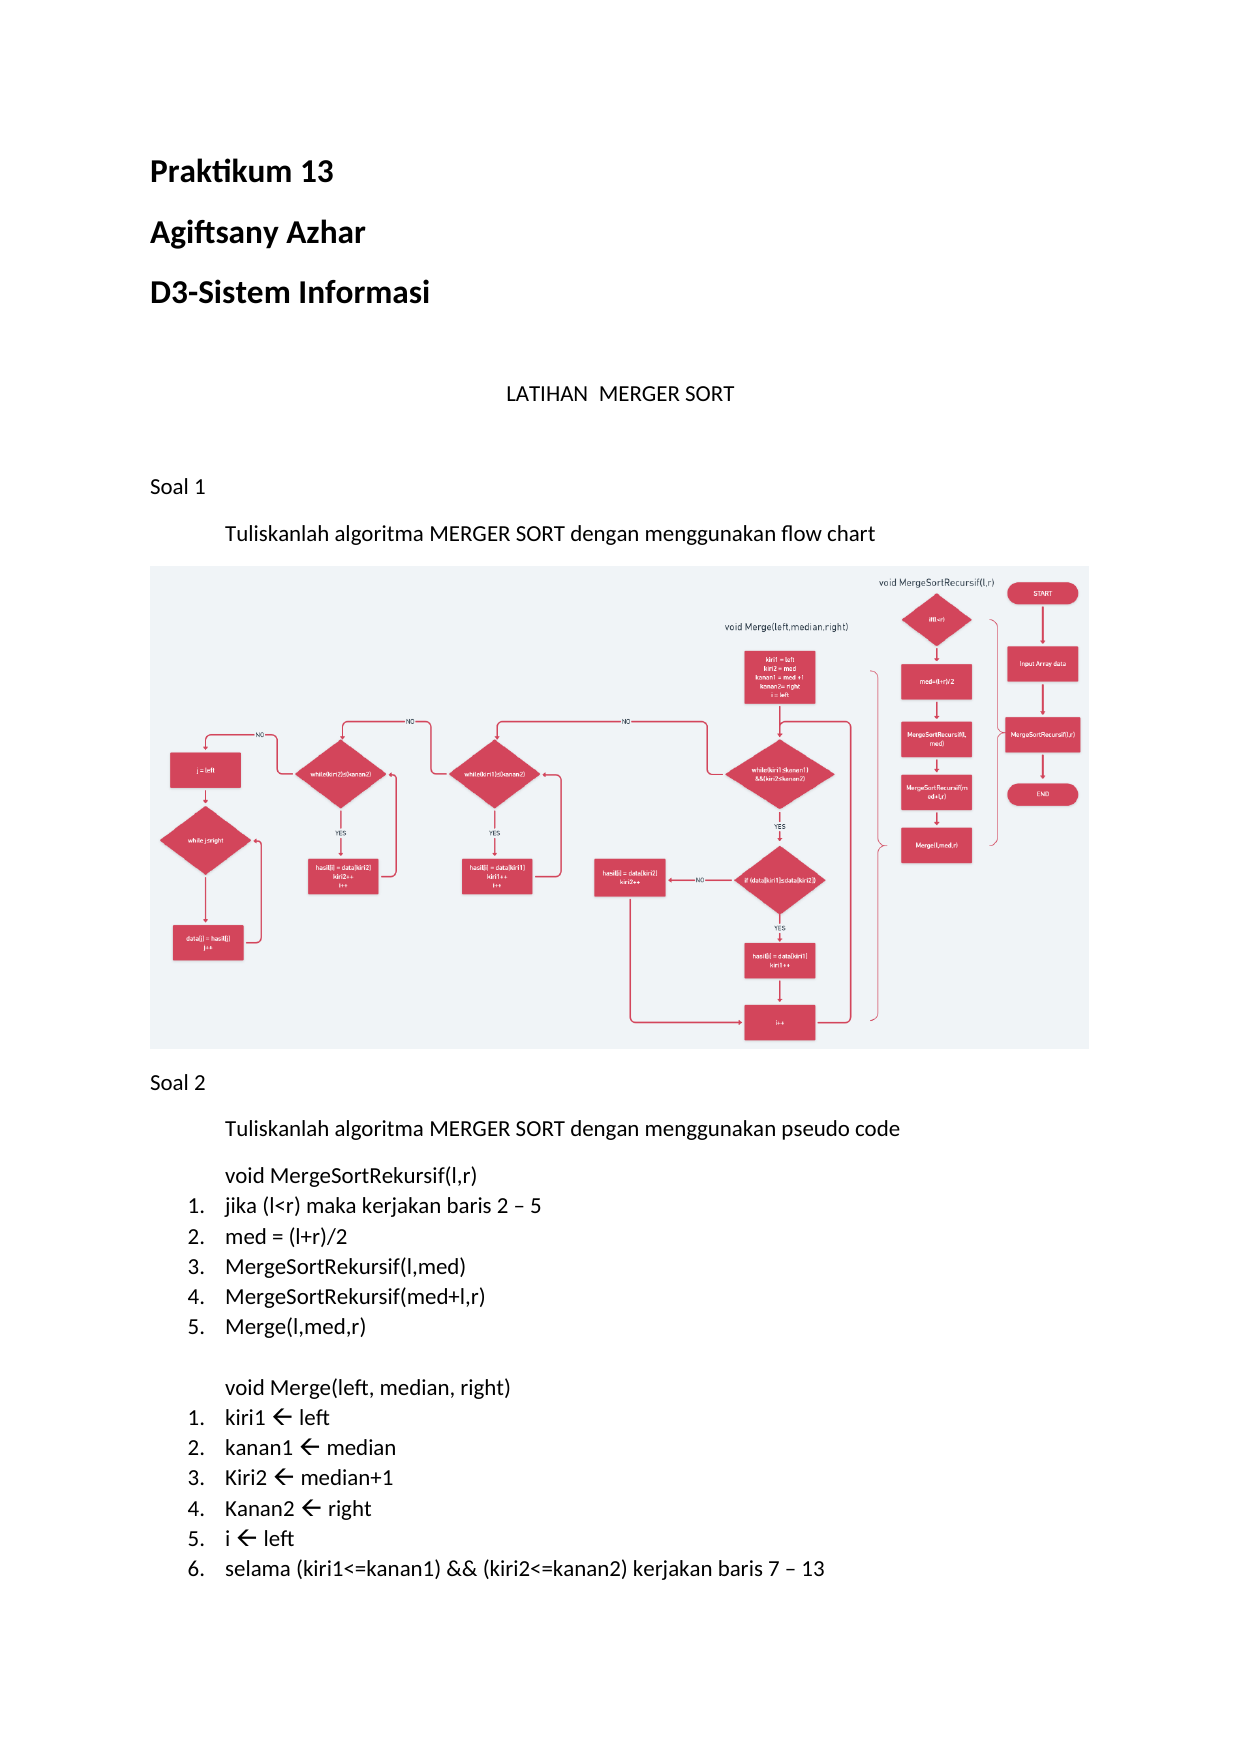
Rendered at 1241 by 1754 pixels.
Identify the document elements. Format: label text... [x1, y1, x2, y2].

list i left [187, 1524, 1090, 1552]
text LATIHAN MERGER SORT [150, 379, 1090, 407]
list Merge(l,med,r) [187, 1312, 1090, 1340]
text Tuliskanlah algoritma MERGER SORT dengan menggunakan flow chart [150, 519, 1090, 547]
list med = (l+r)/2 [187, 1222, 1090, 1250]
text Soal 2 [150, 1068, 1090, 1096]
text D3-Sistem Informasi [150, 271, 1090, 312]
list kanan1 median [187, 1433, 1090, 1461]
list MergeSortRekursif(med+l,r) [187, 1282, 1090, 1310]
list MergeSortRekursif(l,med) [187, 1252, 1090, 1280]
list Kanan2 right [187, 1494, 1090, 1522]
list kiri1 left [187, 1403, 1090, 1431]
list void Merge(left, median, right) [225, 1373, 1090, 1401]
list selama (kiri1<=kanan1) && (kiri2<=kanan2) kerjakan baris 7 – 13 [187, 1554, 1090, 1582]
list jika (l<r) maka kerjakan baris 2 – 5 [187, 1192, 1090, 1219]
list Kiri2 median+1 [187, 1463, 1090, 1491]
text Soal 1 [150, 472, 1090, 501]
text Agiftsany Azhar [150, 211, 1090, 251]
text Tuliskanlah algoritma MERGER SORT dengan menggunakan pseudo code [150, 1114, 1090, 1142]
text Praktikum 13 [150, 150, 1090, 191]
list void MergeSortRekursif(l,r) [225, 1161, 1090, 1189]
picture [150, 566, 1089, 1049]
